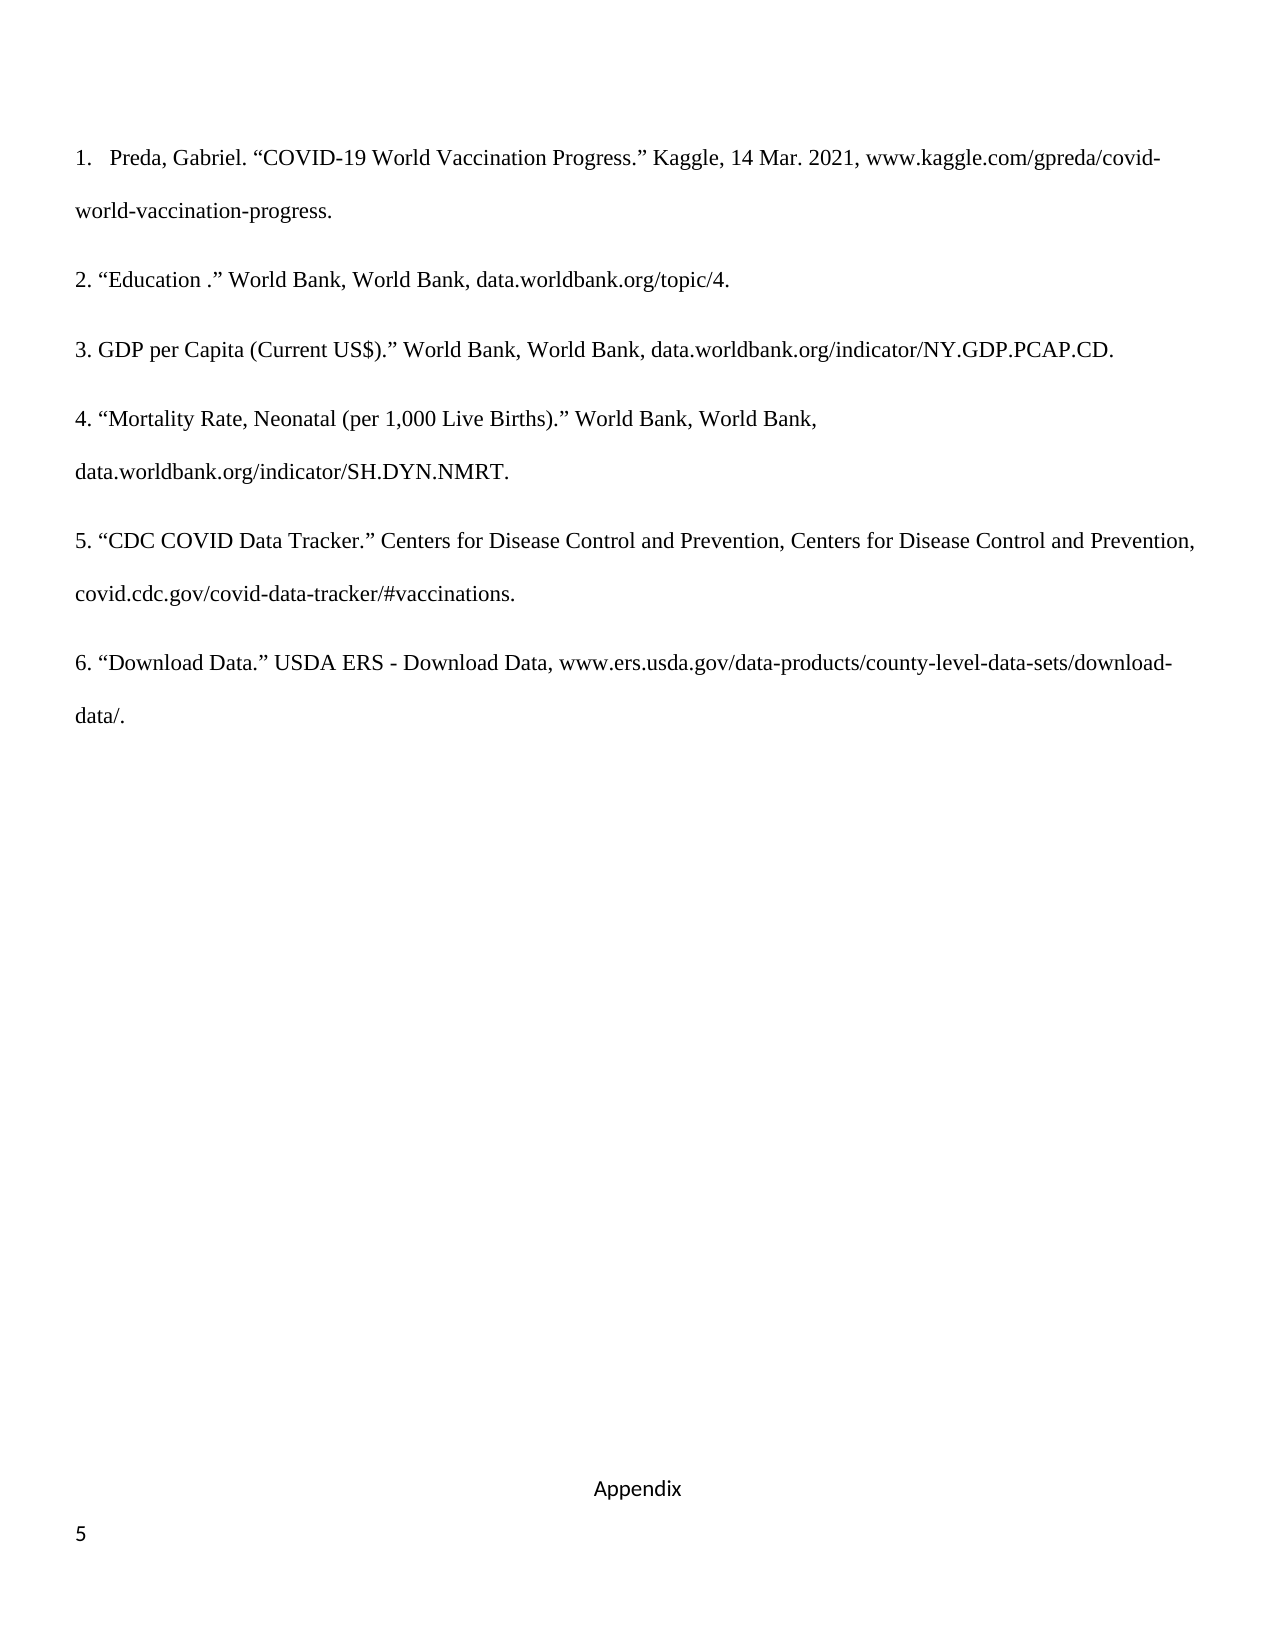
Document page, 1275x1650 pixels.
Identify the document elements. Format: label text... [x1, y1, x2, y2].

text Appendix [75, 1474, 1200, 1503]
text 5. “CDC COVID Data Tracker.” Centers for Disease Control and Prevention, Centers for Disease Control and Prevention, covid.cdc.gov/covid-data-tracker/#vaccinations. [75, 527, 1200, 606]
text 3. GDP per Capita (Current US$).” World Bank, World Bank, data.worldbank.org/indicator/NY.GDP.PCAP.CD. [75, 336, 1200, 362]
text 6. “Download Data.” USDA ERS - Download Data, www.ers.usda.gov/data-products/county-level-data-sets/download- data/. [75, 649, 1200, 728]
text 1. Preda, Gabriel. “COVID-19 World Vaccination Progress.” Kaggle, 14 Mar. 2021, www.kaggle.com/gpreda/covid-world-vaccination-progress. [75, 144, 1200, 223]
text 4. “Mortality Rate, Neonatal (per 1,000 Live Births).” World Bank, World Bank, data.worldbank.org/indicator/SH.DYN.NMRT. [75, 405, 1200, 484]
text 2. “Education .” World Bank, World Bank, data.worldbank.org/topic/4. [75, 266, 1200, 293]
